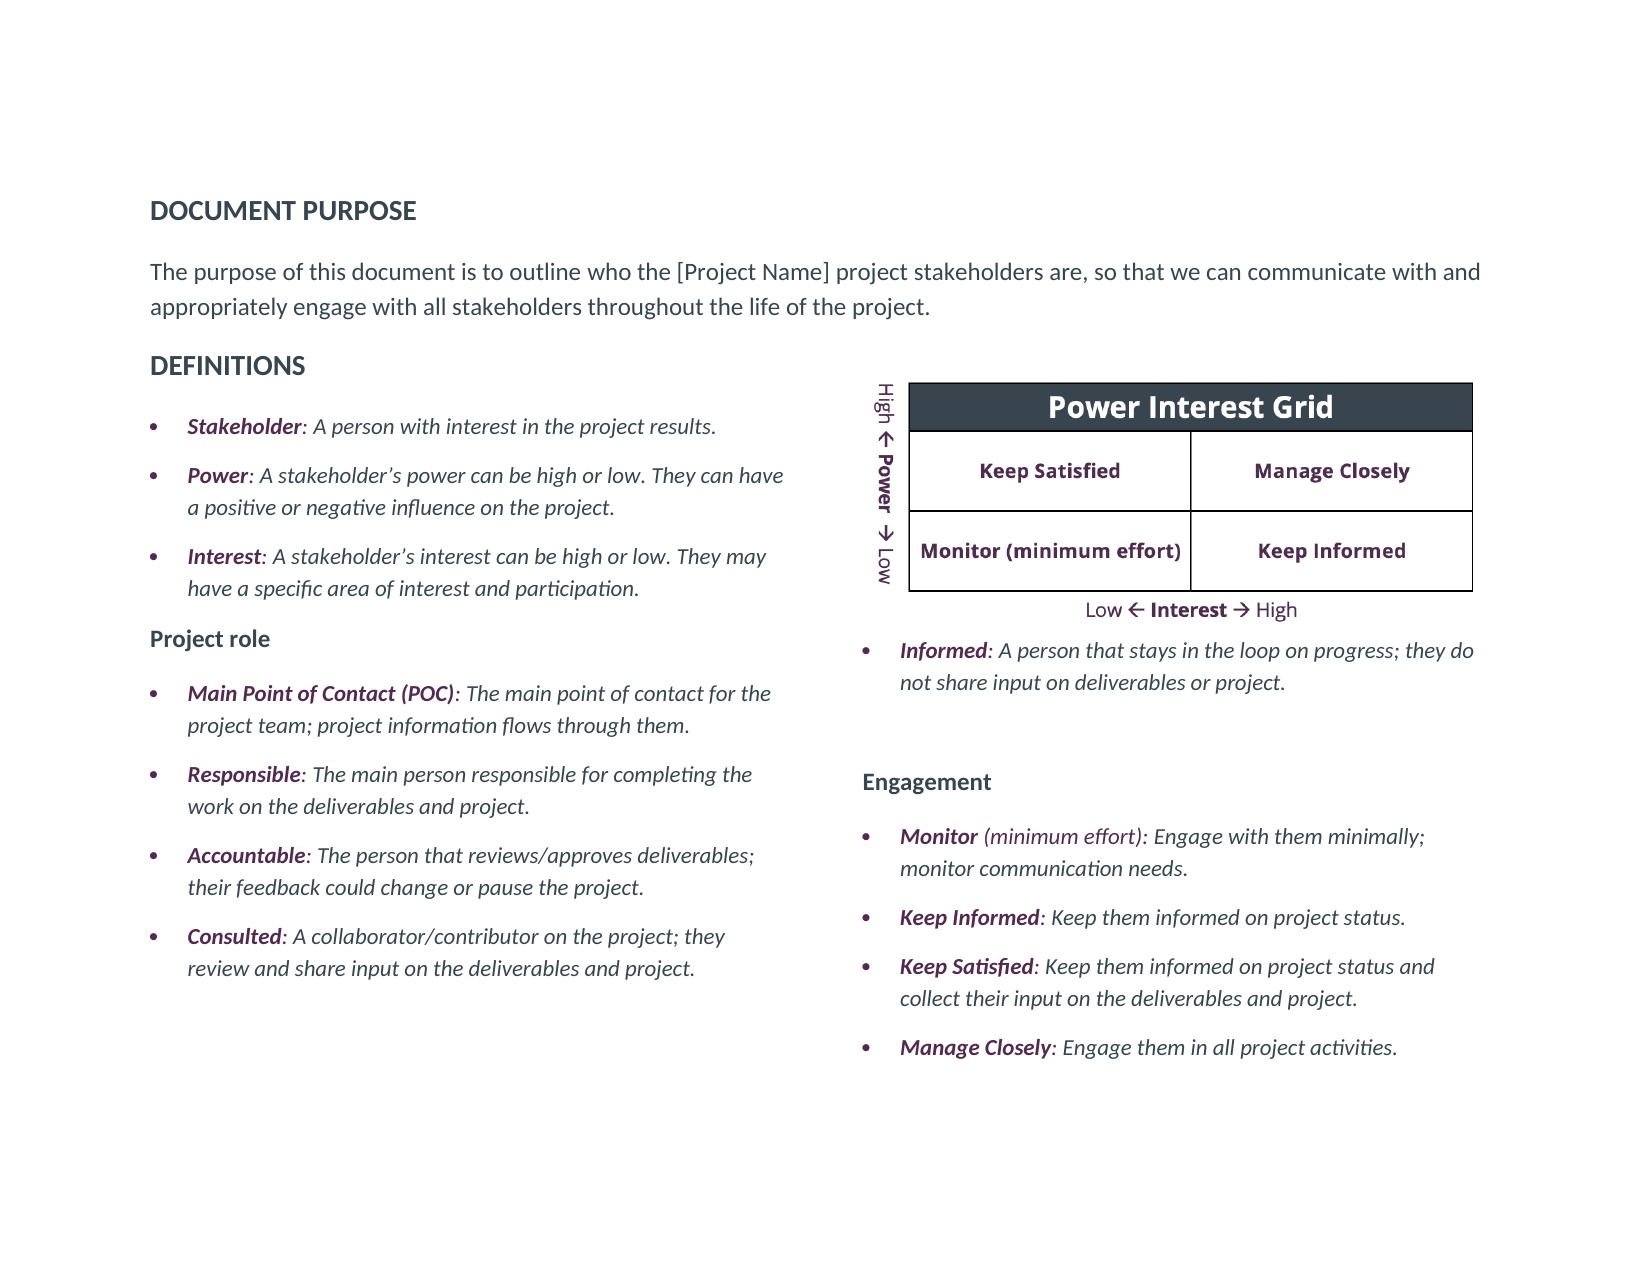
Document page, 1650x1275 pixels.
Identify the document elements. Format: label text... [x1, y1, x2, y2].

list Power: A stakeholder’s power can be high or low. They can have a positive or negative influence on the project. [150, 461, 787, 521]
list Consulted: A collaborator/contributor on the project; they review and share input on the deliverables and project. [150, 922, 787, 982]
list Manage Closely: Engage them in all project activities. [862, 1033, 1500, 1061]
list Accountable: The person that reviews/approves deliverables; their feedback could change or pause the project. [150, 841, 787, 901]
text Engagement [862, 766, 1500, 797]
list Stakeholder: A person with interest in the project results. [150, 412, 787, 440]
list Keep Satisfied: Keep them informed on project status and collect their input on the deliverables and project. [862, 952, 1500, 1012]
list Main Point of Contact (POC): The main point of contact for the project team; project information flows through them. [150, 679, 787, 739]
list Interest: A stakeholder’s interest can be high or low. They may have a specific area of interest and participation. [150, 542, 787, 602]
text The purpose of this document is to outline who the [Project Name] project stakeholders are, so that we can communicate with and appropriately engage with all stakeholders throughout the life of the project. [150, 256, 1500, 322]
subtitle Definitions [150, 347, 1500, 383]
list Responsible: The main person responsible for completing the work on the deliverables and project. [150, 760, 787, 820]
list Keep Informed: Keep them informed on project status. [862, 903, 1500, 931]
text Project role [150, 623, 787, 653]
subtitle Document Purpose [150, 192, 1500, 227]
list Monitor (minimum effort): Engage with them minimally; monitor communication needs. [862, 822, 1500, 882]
picture [859, 372, 1491, 632]
